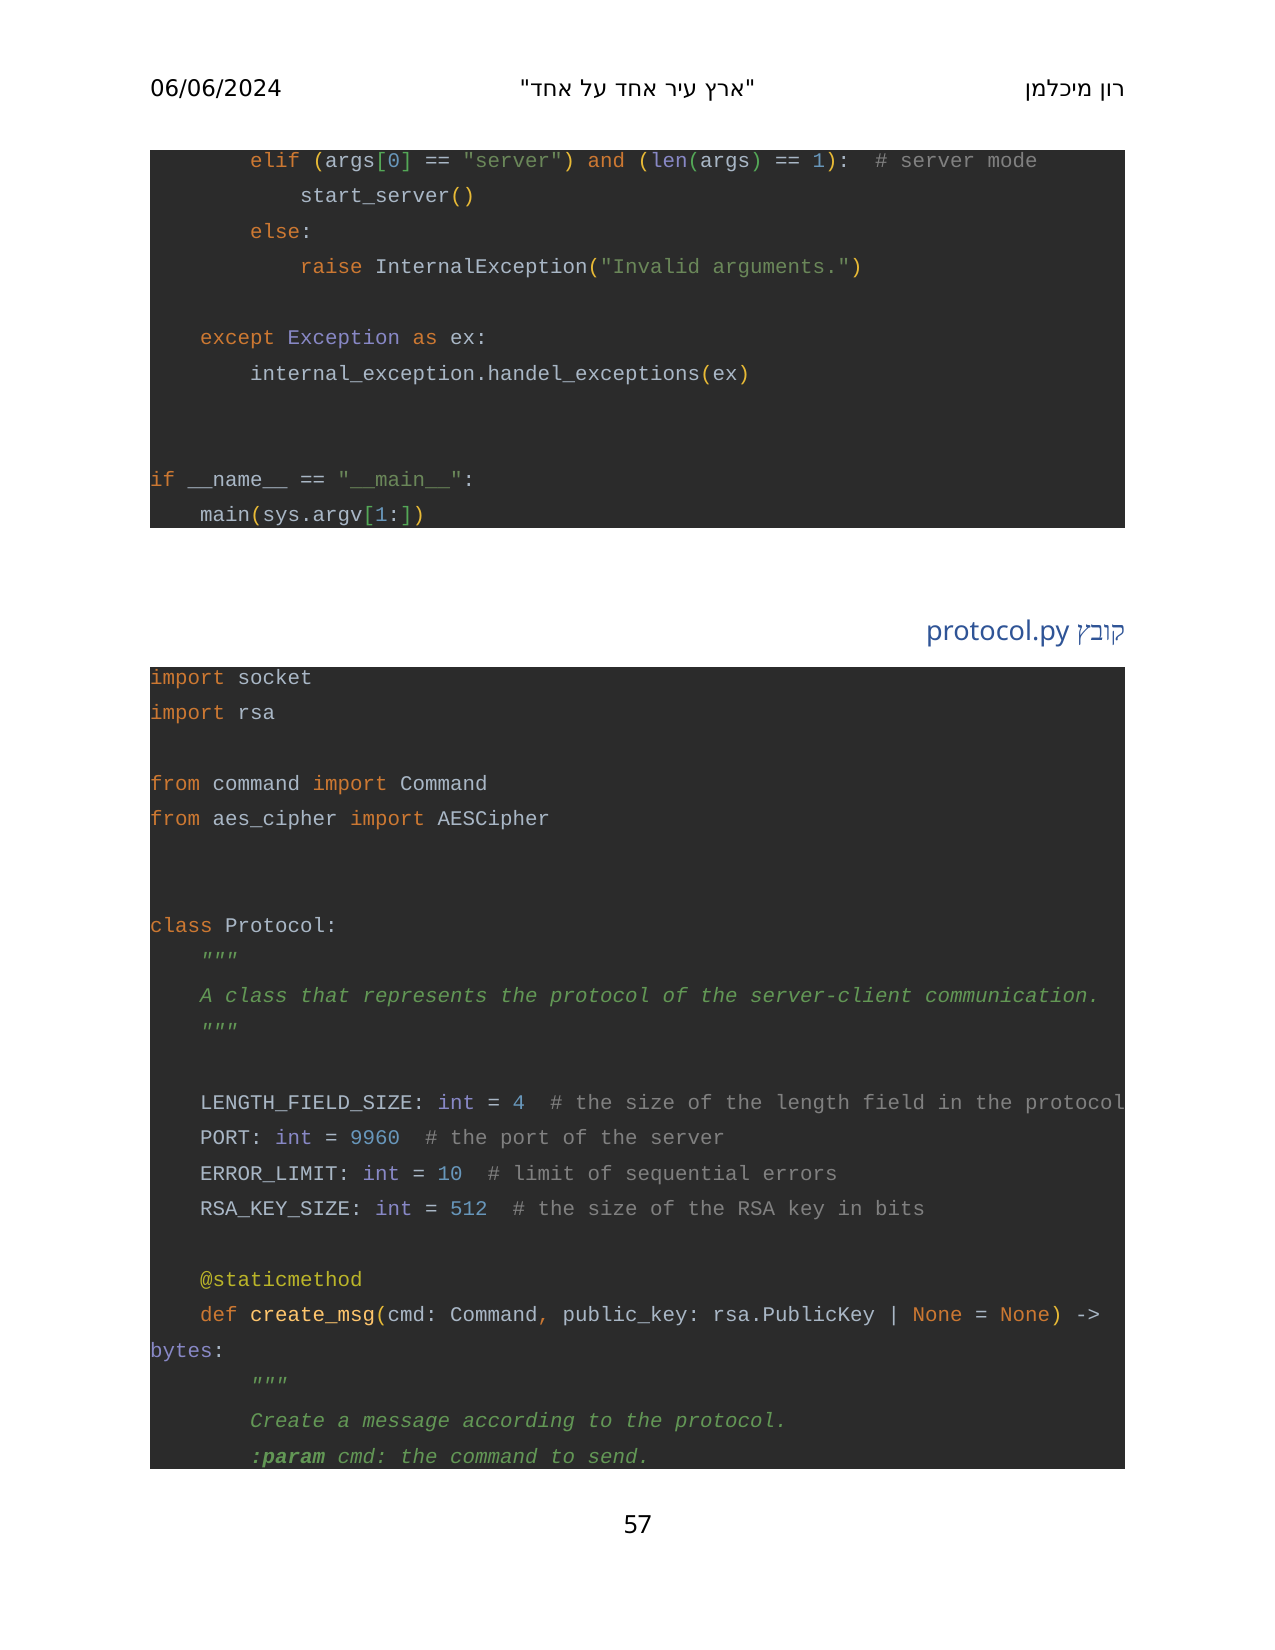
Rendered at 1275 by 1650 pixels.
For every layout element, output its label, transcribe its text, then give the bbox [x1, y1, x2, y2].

subtitle קובץ protocol.py [150, 611, 1125, 648]
